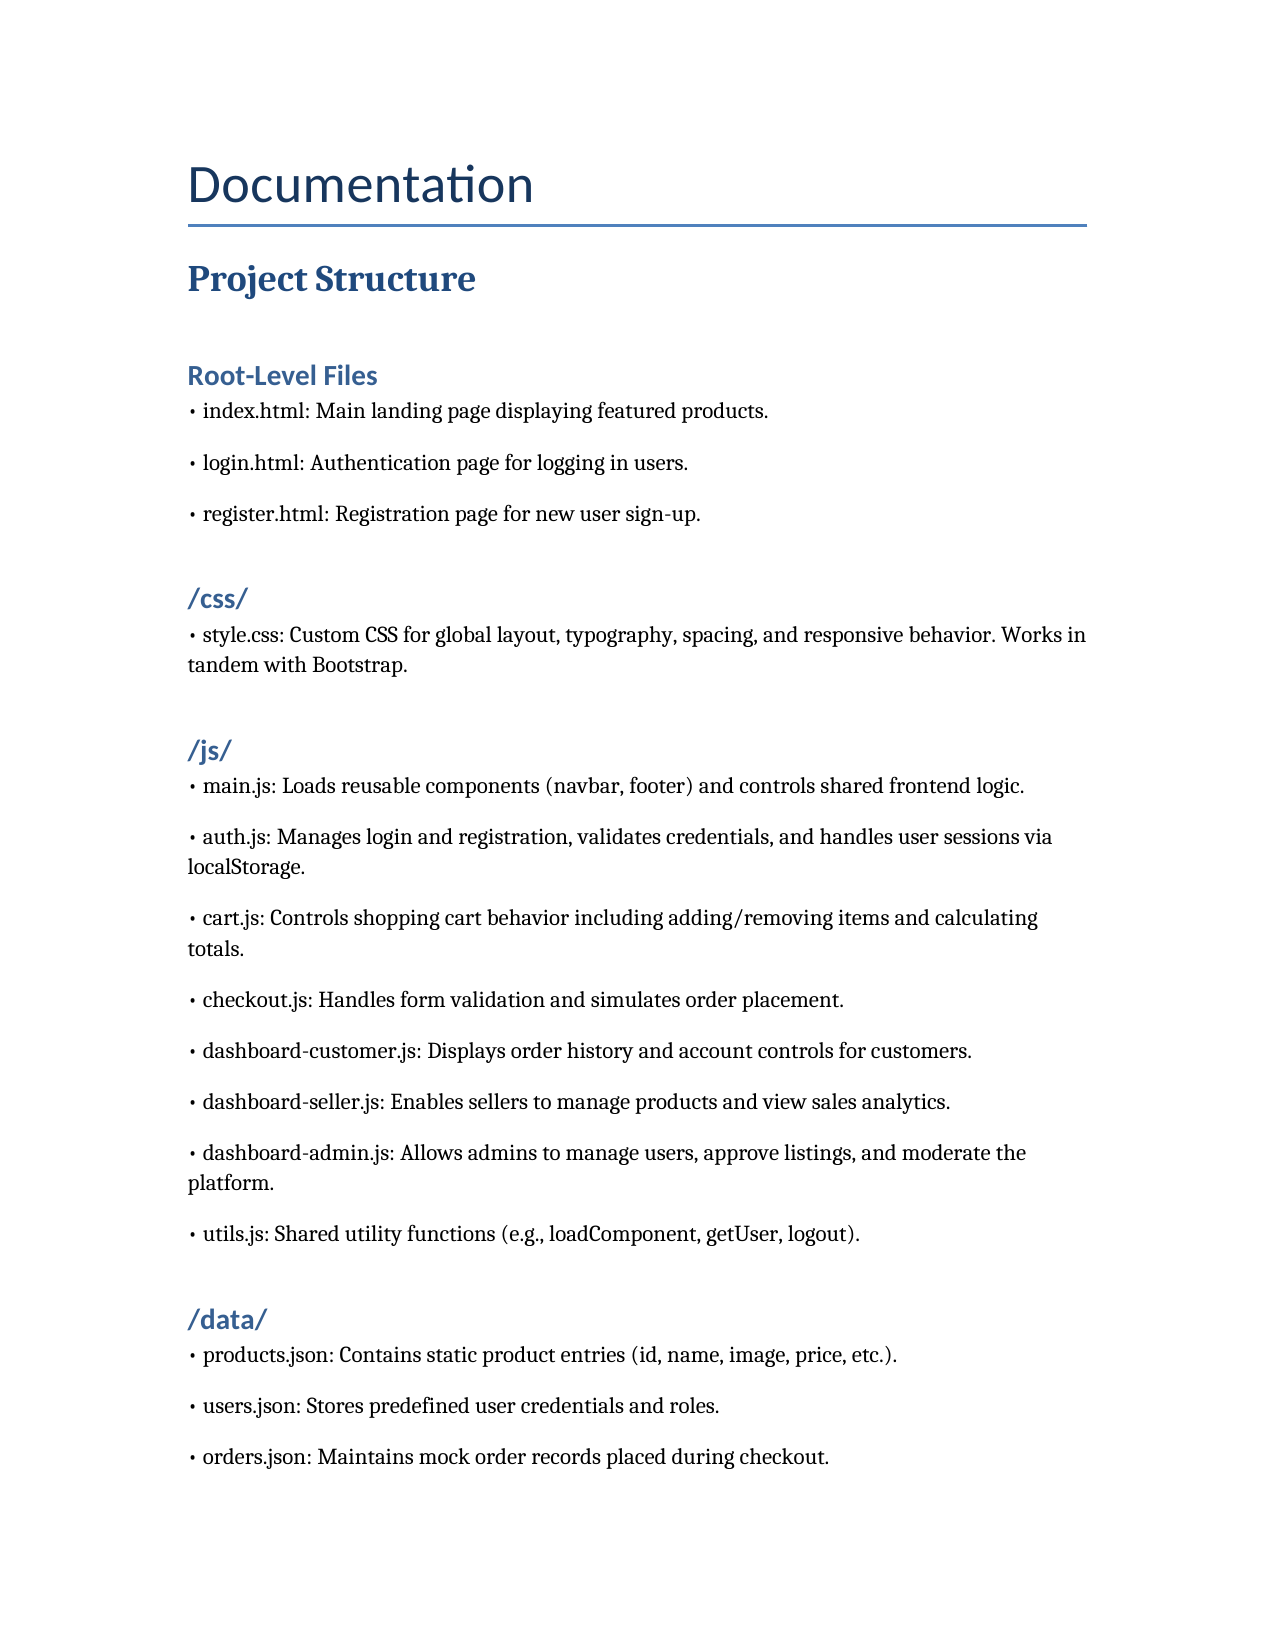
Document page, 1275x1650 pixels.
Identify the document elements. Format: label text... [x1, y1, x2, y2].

subtitle Root-Level Files [187, 357, 1087, 393]
subtitle /css/ [187, 581, 1087, 616]
text • dashboard-customer.js: Displays order history and account controls for customers. [187, 1037, 1087, 1064]
title Documentation [187, 150, 1087, 227]
text • style.css: Custom CSS for global layout, typography, spacing, and responsive behavior. Works in tandem with Bootstrap. [187, 622, 1087, 678]
text • checkout.js: Handles form validation and simulates order placement. [187, 986, 1087, 1013]
text • utils.js: Shared utility functions (e.g., loadComponent, getUser, logout). [187, 1221, 1087, 1247]
text • products.json: Contains static product entries (id, name, image, price, etc.). [187, 1342, 1087, 1368]
text • dashboard-admin.js: Allows admins to manage users, approve listings, and moderate the platform. [187, 1139, 1087, 1196]
text • main.js: Loads reusable components (navbar, footer) and controls shared frontend logic. [187, 773, 1087, 799]
subtitle /js/ [187, 732, 1087, 768]
text • auth.js: Manages login and registration, validates credentials, and handles user sessions via localStorage. [187, 824, 1087, 881]
text • cart.js: Controls shopping cart behavior including adding/removing items and calculating totals. [187, 905, 1087, 962]
text • index.html: Main landing page displaying featured products. [187, 398, 1087, 425]
text • users.json: Stores predefined user credentials and roles. [187, 1393, 1087, 1419]
subtitle /data/ [187, 1301, 1087, 1337]
text • register.html: Registration page for new user sign-up. [187, 500, 1087, 527]
text • dashboard-seller.js: Enables sellers to manage products and view sales analytics. [187, 1088, 1087, 1115]
text Project Structure [187, 258, 1087, 301]
text • orders.json: Maintains mock order records placed during checkout. [187, 1444, 1087, 1470]
text • login.html: Authentication page for logging in users. [187, 449, 1087, 476]
